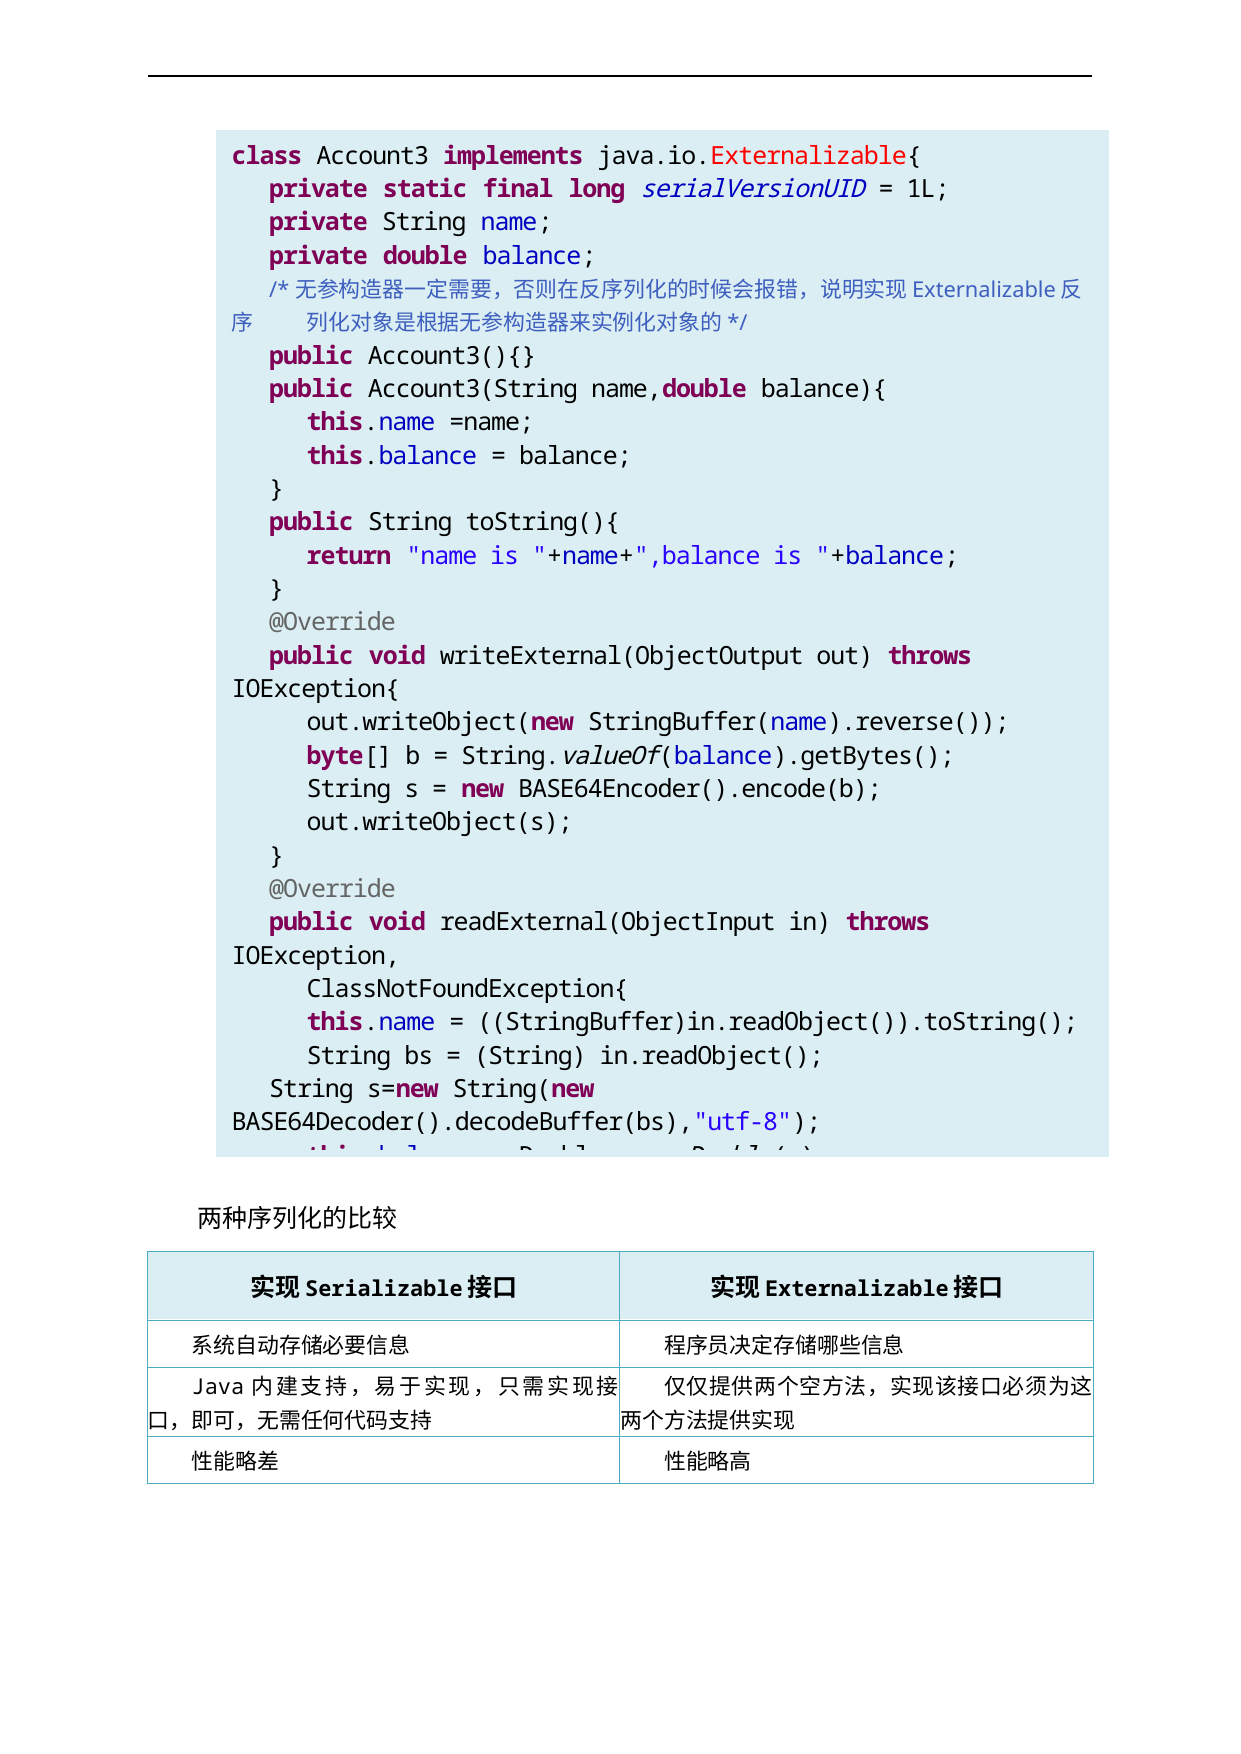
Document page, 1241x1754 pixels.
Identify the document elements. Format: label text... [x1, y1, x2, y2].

table_cell 系统自动存储必要信息 [148, 1321, 619, 1367]
table_header 实现Externalizable接口 [620, 1252, 1093, 1319]
table_cell 仅仅提供两个空方法，实现该接口必须为这两个方法提供实现 [620, 1368, 1093, 1436]
table_cell 性能略高 [620, 1437, 1093, 1483]
table_cell 程序员决定存储哪些信息 [620, 1321, 1093, 1367]
table_cell Java内建支持，易于实现，只需实现接口，即可，无需任何代码支持 [148, 1368, 619, 1436]
table_header 实现Serializable接口 [148, 1252, 619, 1319]
text 两种序列化的比较 [148, 1183, 1092, 1251]
table_cell 性能略差 [148, 1437, 619, 1483]
